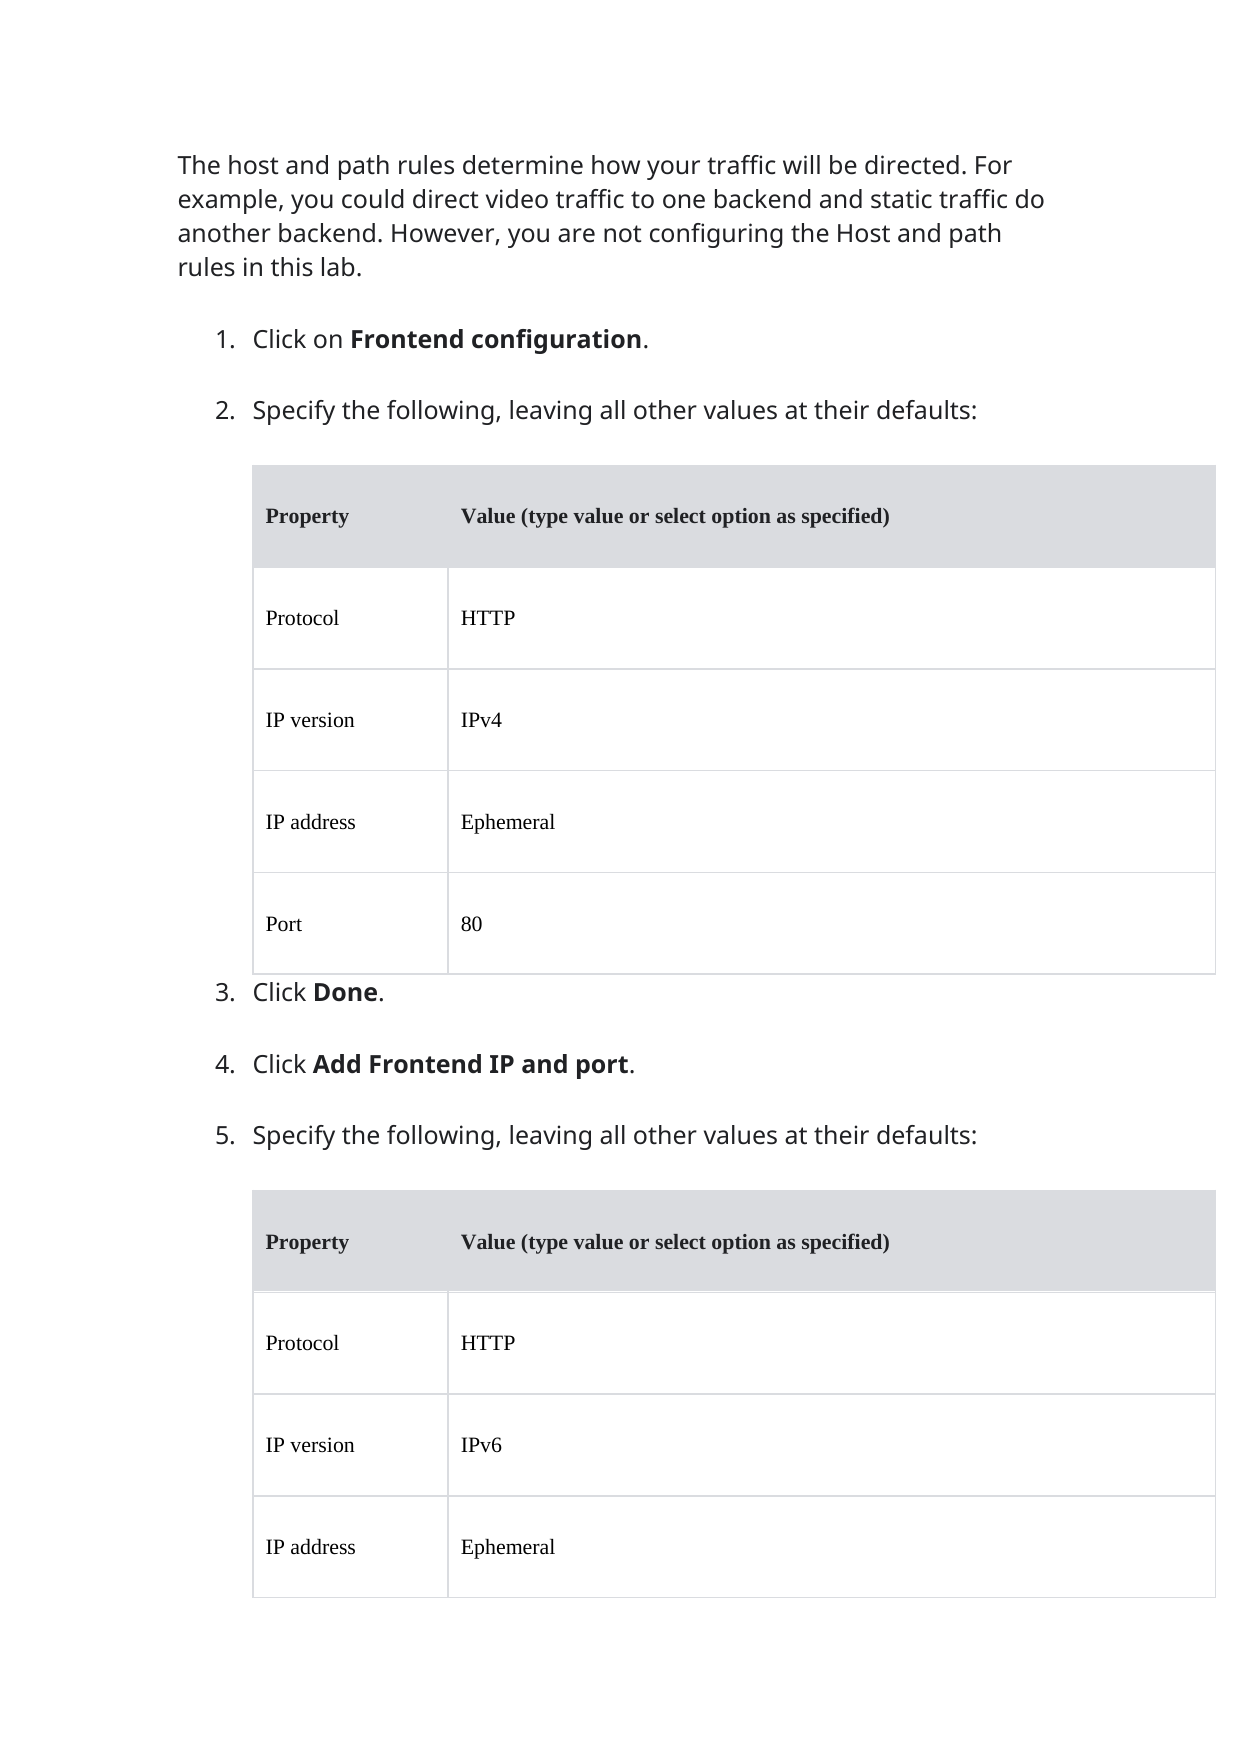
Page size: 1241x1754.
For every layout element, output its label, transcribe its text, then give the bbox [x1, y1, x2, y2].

table_cell IP address [254, 1497, 447, 1597]
table_header Property [254, 466, 447, 566]
table_cell Protocol [254, 568, 447, 668]
list Click on Frontend configuration. [215, 321, 1063, 355]
table_cell IPv6 [449, 1395, 1215, 1495]
list Specify the following, leaving all other values at their defaults: [215, 1118, 1063, 1152]
table_cell HTTP [449, 1293, 1215, 1393]
list Specify the following, leaving all other values at their defaults: [215, 393, 1063, 427]
table_cell IP address [254, 771, 447, 872]
table_cell Protocol [254, 1293, 447, 1393]
table_cell IP version [254, 1395, 447, 1495]
table_cell IPv4 [449, 670, 1215, 770]
list Click Add Frontend IP and port. [215, 1046, 1063, 1081]
table_cell HTTP [449, 568, 1215, 668]
list Click Done. [215, 975, 1063, 1009]
table_header Value (type value or select option as specified) [449, 1191, 1215, 1291]
table_cell Ephemeral [449, 771, 1215, 872]
table_cell 80 [449, 873, 1215, 973]
table_cell Ephemeral [449, 1497, 1215, 1597]
table_header Value (type value or select option as specified) [449, 466, 1215, 566]
table_cell IP version [254, 670, 447, 770]
table_header Property [254, 1191, 447, 1291]
table_cell Port [254, 873, 447, 973]
text The host and path rules determine how your traffic will be directed. For example, you could direct video traffic to one backend and static traffic do another backend. However, you are not configuring the Host and path rules in this lab. [177, 148, 1063, 284]
